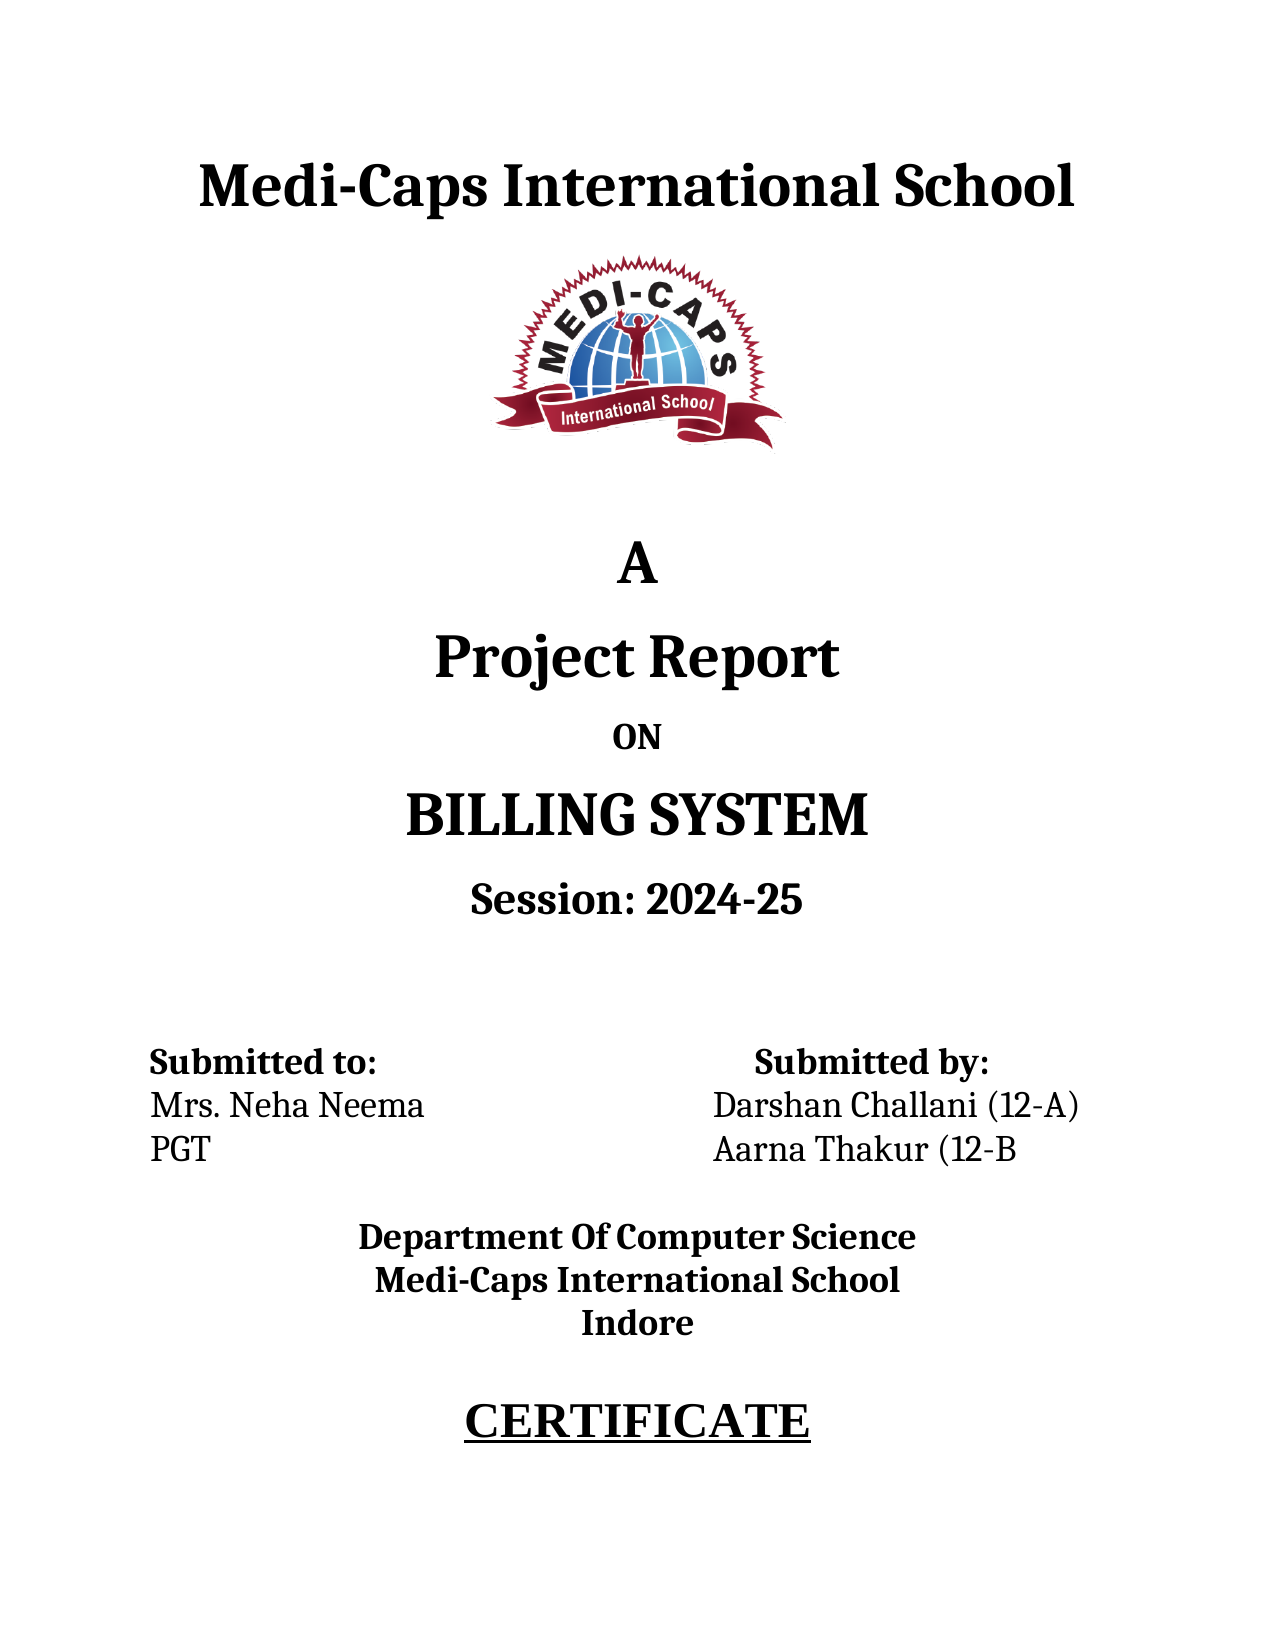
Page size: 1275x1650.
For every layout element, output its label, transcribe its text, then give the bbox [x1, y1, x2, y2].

text Medi-Caps International School [150, 150, 1125, 222]
text Session: 2024-25 [150, 873, 1125, 926]
text Submitted to: Submitted by: Mrs. Neha Neema Darshan Challani (12-A) [150, 1041, 1125, 1127]
text Project Report [150, 621, 1125, 693]
text BILLING SYSTEM [150, 779, 1125, 851]
text A [150, 527, 1125, 599]
picture [489, 254, 786, 460]
text ON [150, 716, 1125, 759]
text Indore [150, 1302, 1125, 1345]
text Department Of Computer Science Medi-Caps International School [150, 1216, 1125, 1302]
text CERTIFICATE [150, 1391, 1125, 1448]
text PGT Aarna Thakur (12-B [150, 1127, 1125, 1170]
